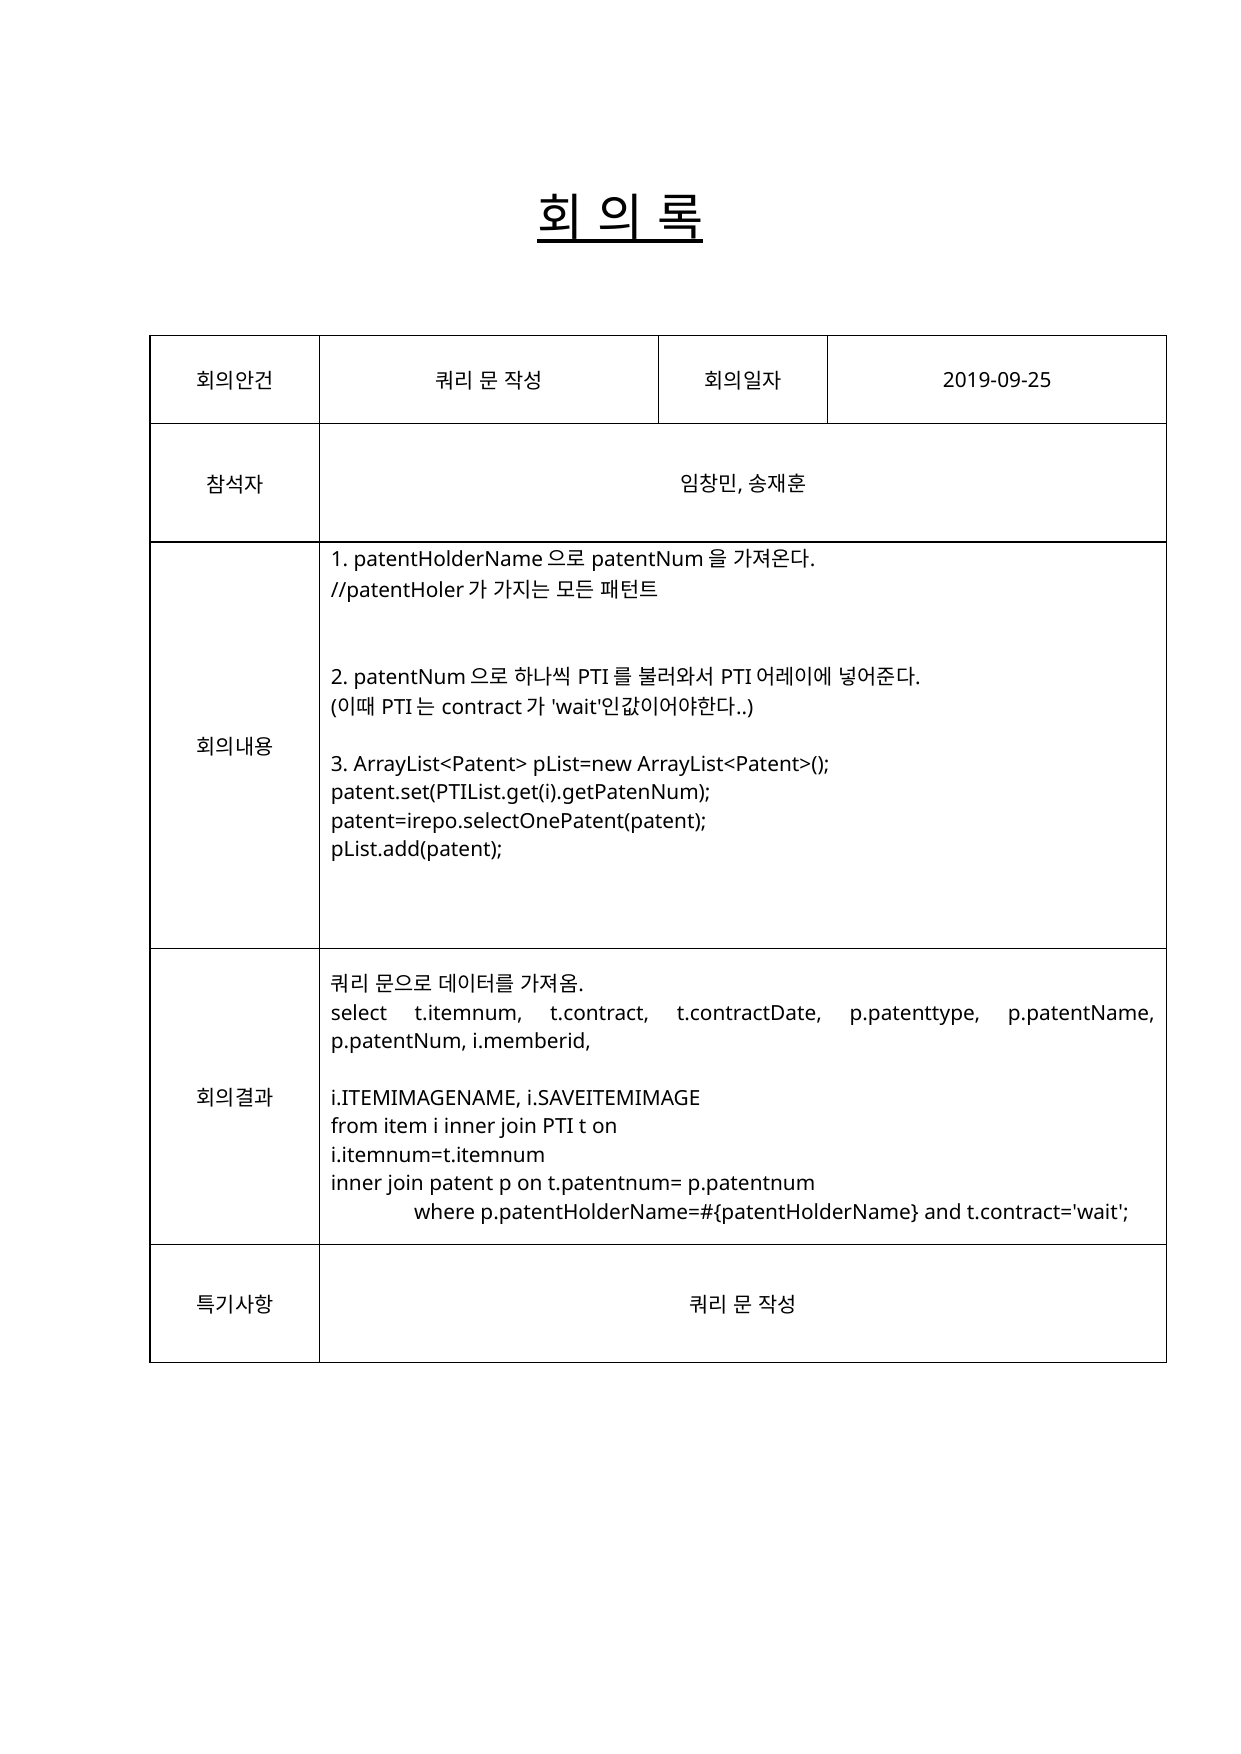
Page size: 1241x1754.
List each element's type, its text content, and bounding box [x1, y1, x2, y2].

table_cell 1. patentHolderName으로 patentNum을 가져온다. //patentHoler가 가지는 모든 패턴트 2. patentNum으로 하나씩 PTI를 불러와서 PTI어레이에 넣어준다. (이때 PTI는 contract가 'wait'인값이어야한다..) 3. ArrayList<Patent> pList=new ArrayList<Patent>(); patent.set(PTIList.get(i).getPatenNum); patent=irepo.selectOnePatent(patent); pList.add(patent); [320, 543, 1166, 948]
table_header 2019-09-25 [828, 336, 1166, 423]
table_cell 임창민, 송재훈 [320, 424, 1166, 541]
table_cell 쿼리 문으로 데이터를 가져옴. select t.itemnum, t.contract, t.contractDate, p.patenttype, p.patentName, p.patentNum, i.memberid, i.ITEMIMAGENAME, i.SAVEITEMIMAGE from item i inner join PTI t on i.itemnum=t.itemnum inner join patent p on t.patentnum= p.patentnum where p.patentHolderName=#{patentHolderName} and t.contract='wait'; [320, 949, 1166, 1243]
table_header 쿼리 문 작성 [320, 336, 658, 423]
table_cell 회의내용 [151, 543, 319, 948]
table_header 회의안건 [151, 336, 319, 423]
text 회 의 록 [150, 177, 1090, 249]
table_cell 회의결과 [151, 949, 319, 1243]
table_cell 특기사항 [151, 1245, 319, 1362]
table_header 회의일자 [659, 336, 827, 423]
table_cell 참석자 [151, 424, 319, 541]
table_cell 쿼리 문 작성 [320, 1245, 1166, 1362]
